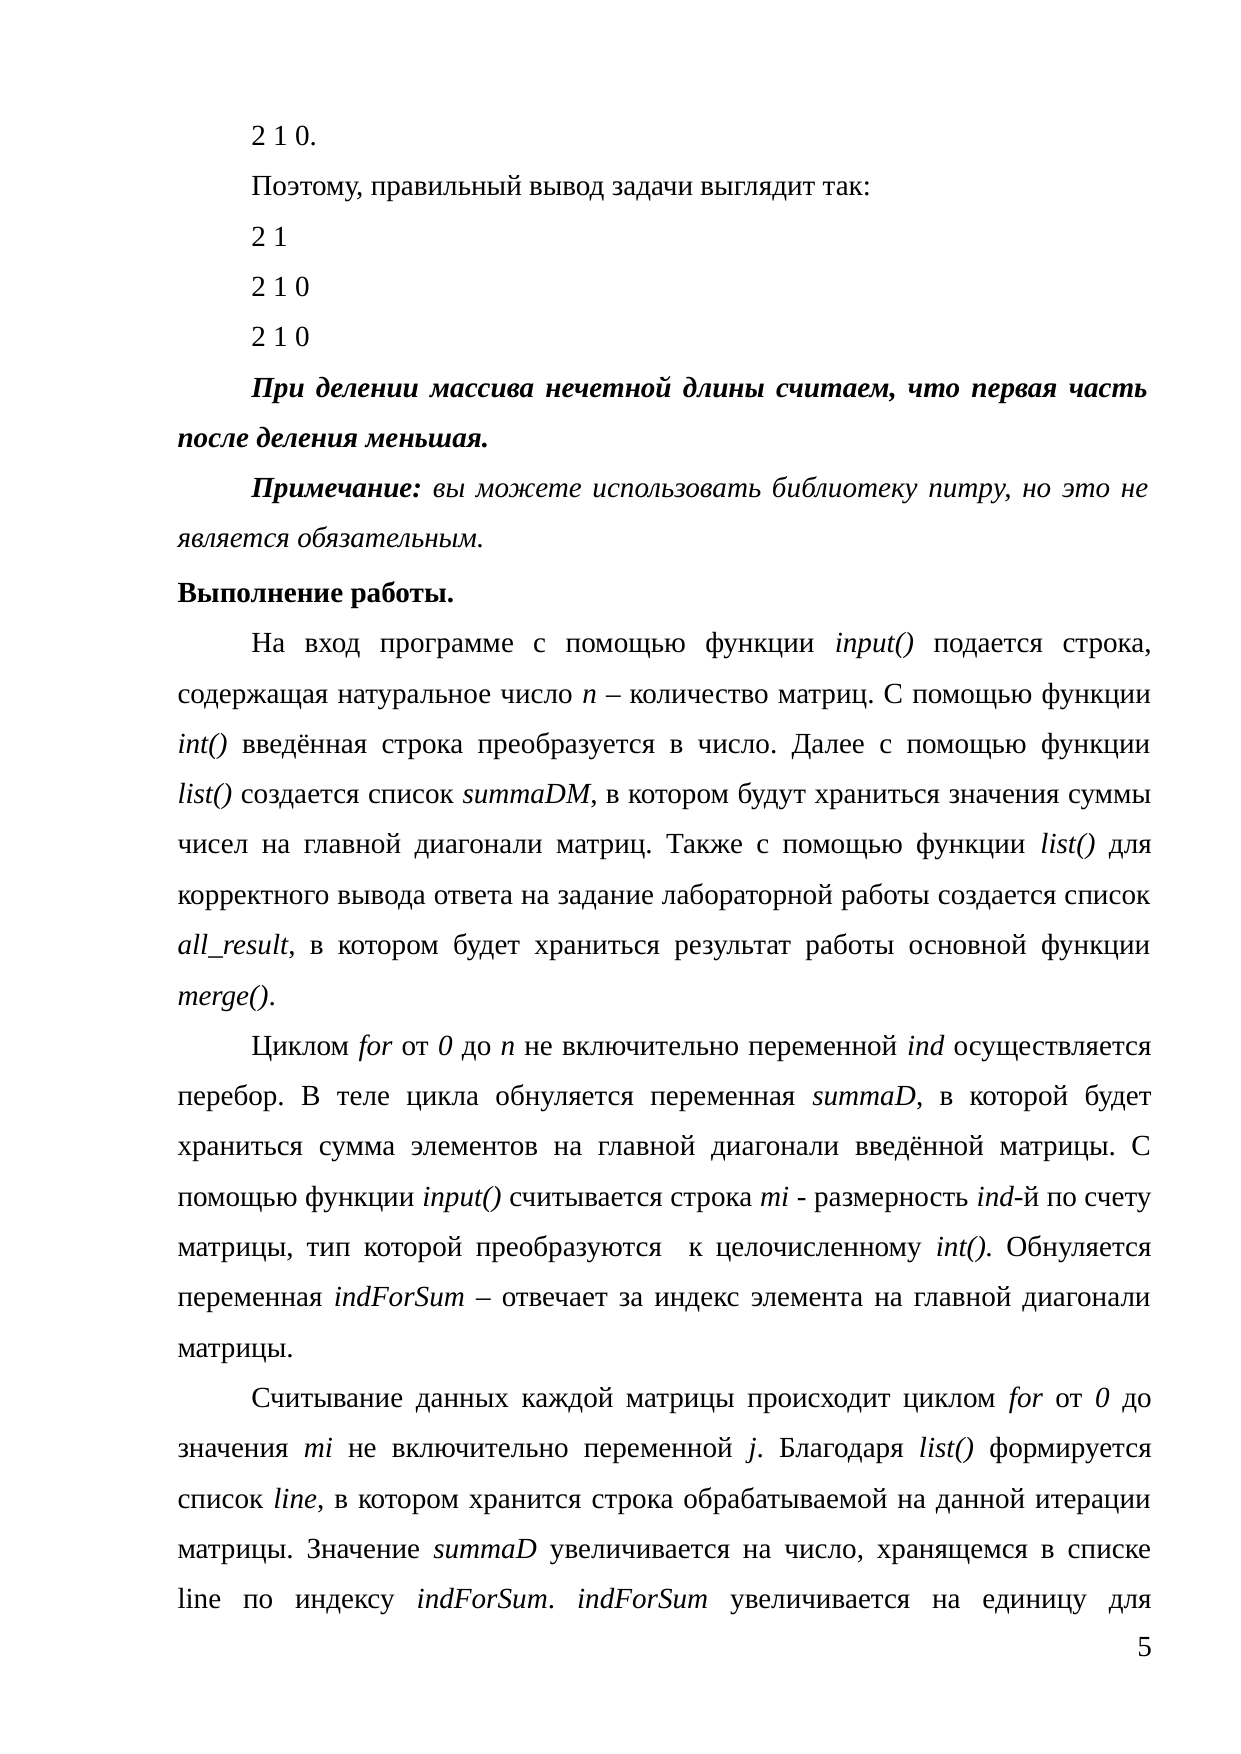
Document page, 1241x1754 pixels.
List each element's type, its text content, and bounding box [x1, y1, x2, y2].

text 2 1 0 [177, 319, 1152, 353]
text На вход программе с помощью функции input() подается строка, содержащая натуральное число n – количество матриц. С помощью функции int() введённая строка преобразуется в число. Далее с помощью функции list() создается список summaDM, в котором будут храниться значения суммы чисел на главной диагонали матриц. Также с помощью функции list() для корректного вывода ответа на задание лабораторной работы создается список all_result, в котором будет храниться результат работы основной функции merge(). [177, 625, 1152, 1011]
text 2 1 0. [177, 118, 1152, 152]
text Поэтому, правильный вывод задачи выглядит так: [177, 168, 1152, 202]
text Примечание: вы можете использовать библиотеку numpy, но это не является обязательным. [177, 470, 1152, 554]
subtitle Выполнение работы. [177, 575, 1152, 609]
text 2 1 [177, 219, 1152, 252]
text 2 1 0 [177, 269, 1152, 303]
text При делении массива нечетной длины считаем, что первая часть после деления меньшая. [177, 370, 1152, 453]
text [177, 1380, 1152, 1615]
text Циклом for от 0 до n не включительно переменной ind осуществляется перебор. В теле цикла обнуляется переменная summaD, в которой будет храниться сумма элементов на главной диагонали введённой матрицы. С помощью функции input() считывается строка mi - размерность ind-й по счету матрицы, тип которой преобразуются к целочисленному int(). Обнуляется переменная indForSum – отвечает за индекс элемента на главной диагонали матрицы. [177, 1028, 1152, 1363]
